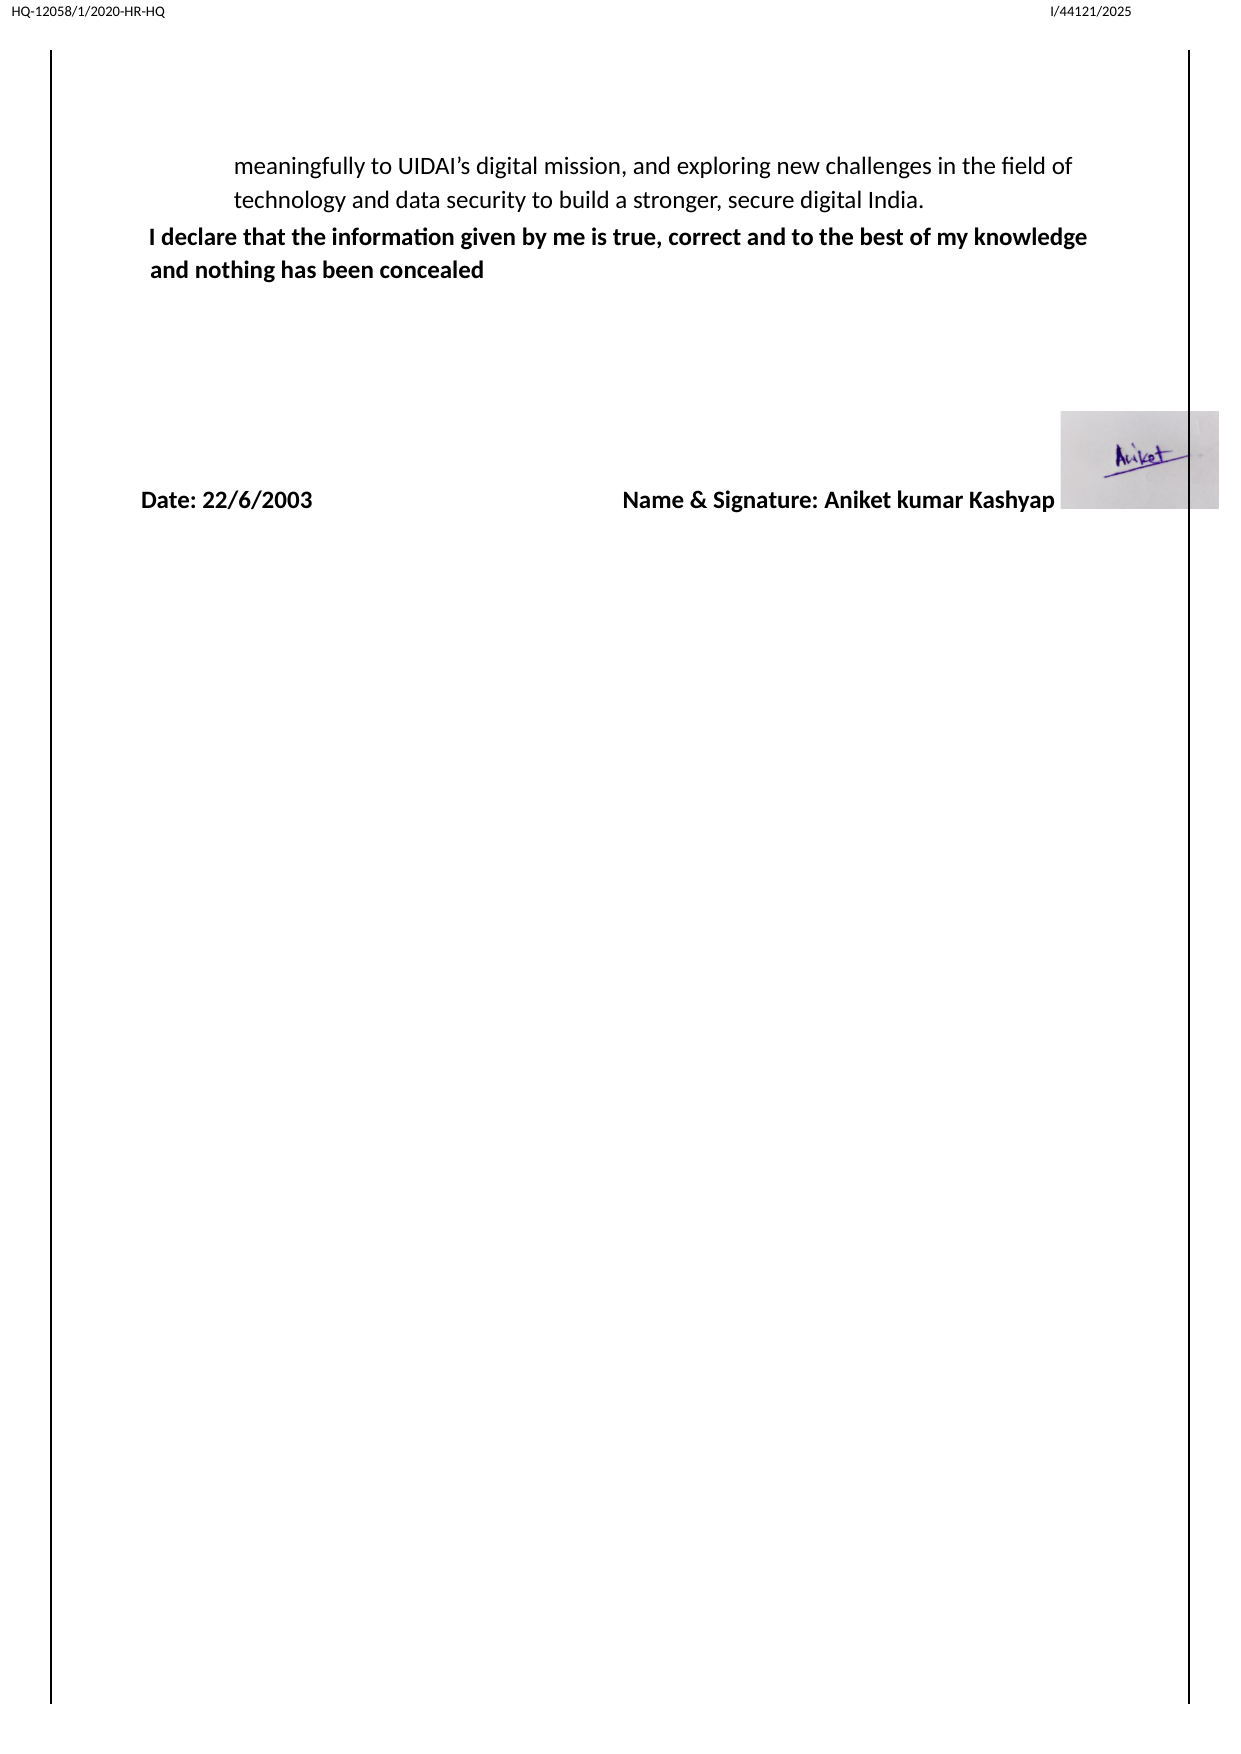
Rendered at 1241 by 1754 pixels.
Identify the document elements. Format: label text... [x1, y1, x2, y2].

text Date: 22/6/2003 Name & Signature: Aniket kumar Kashyap [141, 411, 1091, 515]
picture [1060, 411, 1188, 509]
text I declare that the information given by me is true, correct and to the best of my knowledge and nothing has been concealed [149, 221, 1091, 285]
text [233, 151, 1091, 215]
picture [1190, 411, 1219, 509]
